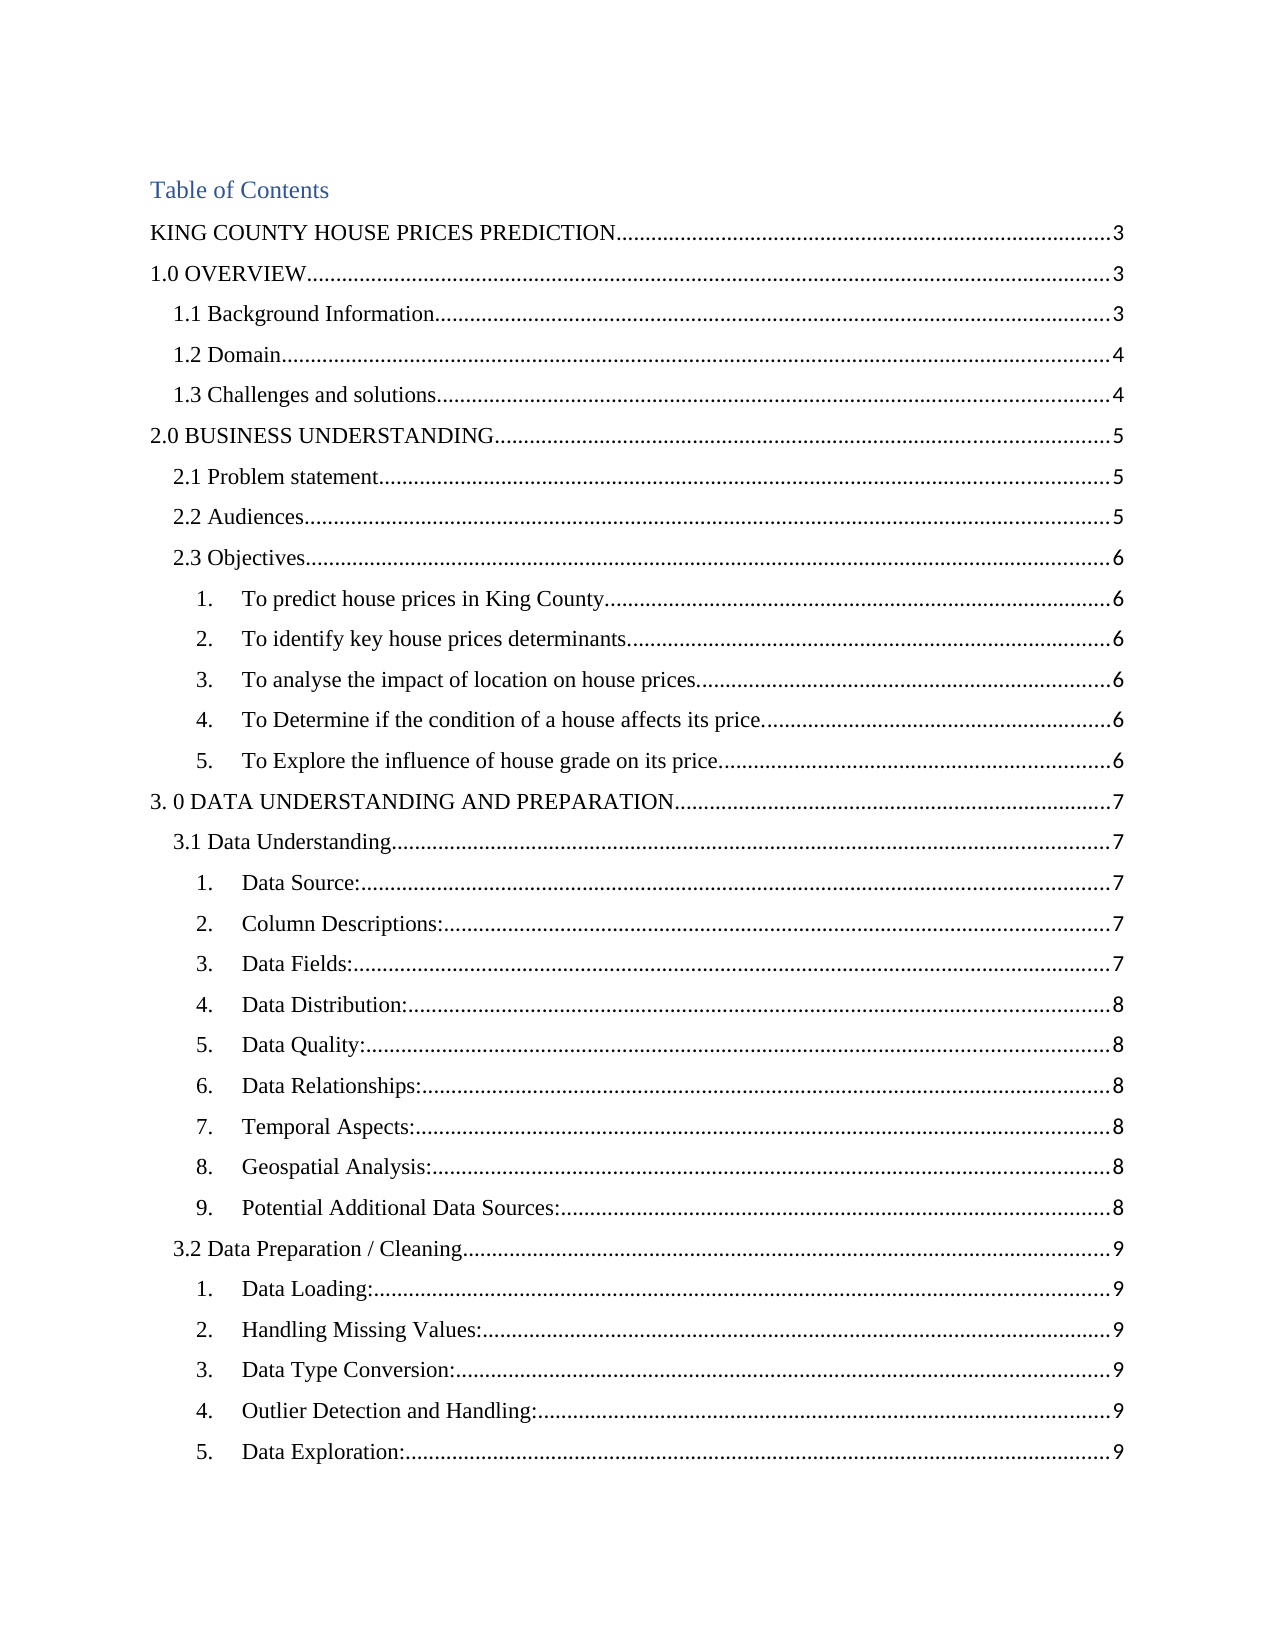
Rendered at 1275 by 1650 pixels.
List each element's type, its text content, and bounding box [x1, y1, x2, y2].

text Table of Contents [150, 175, 1125, 204]
